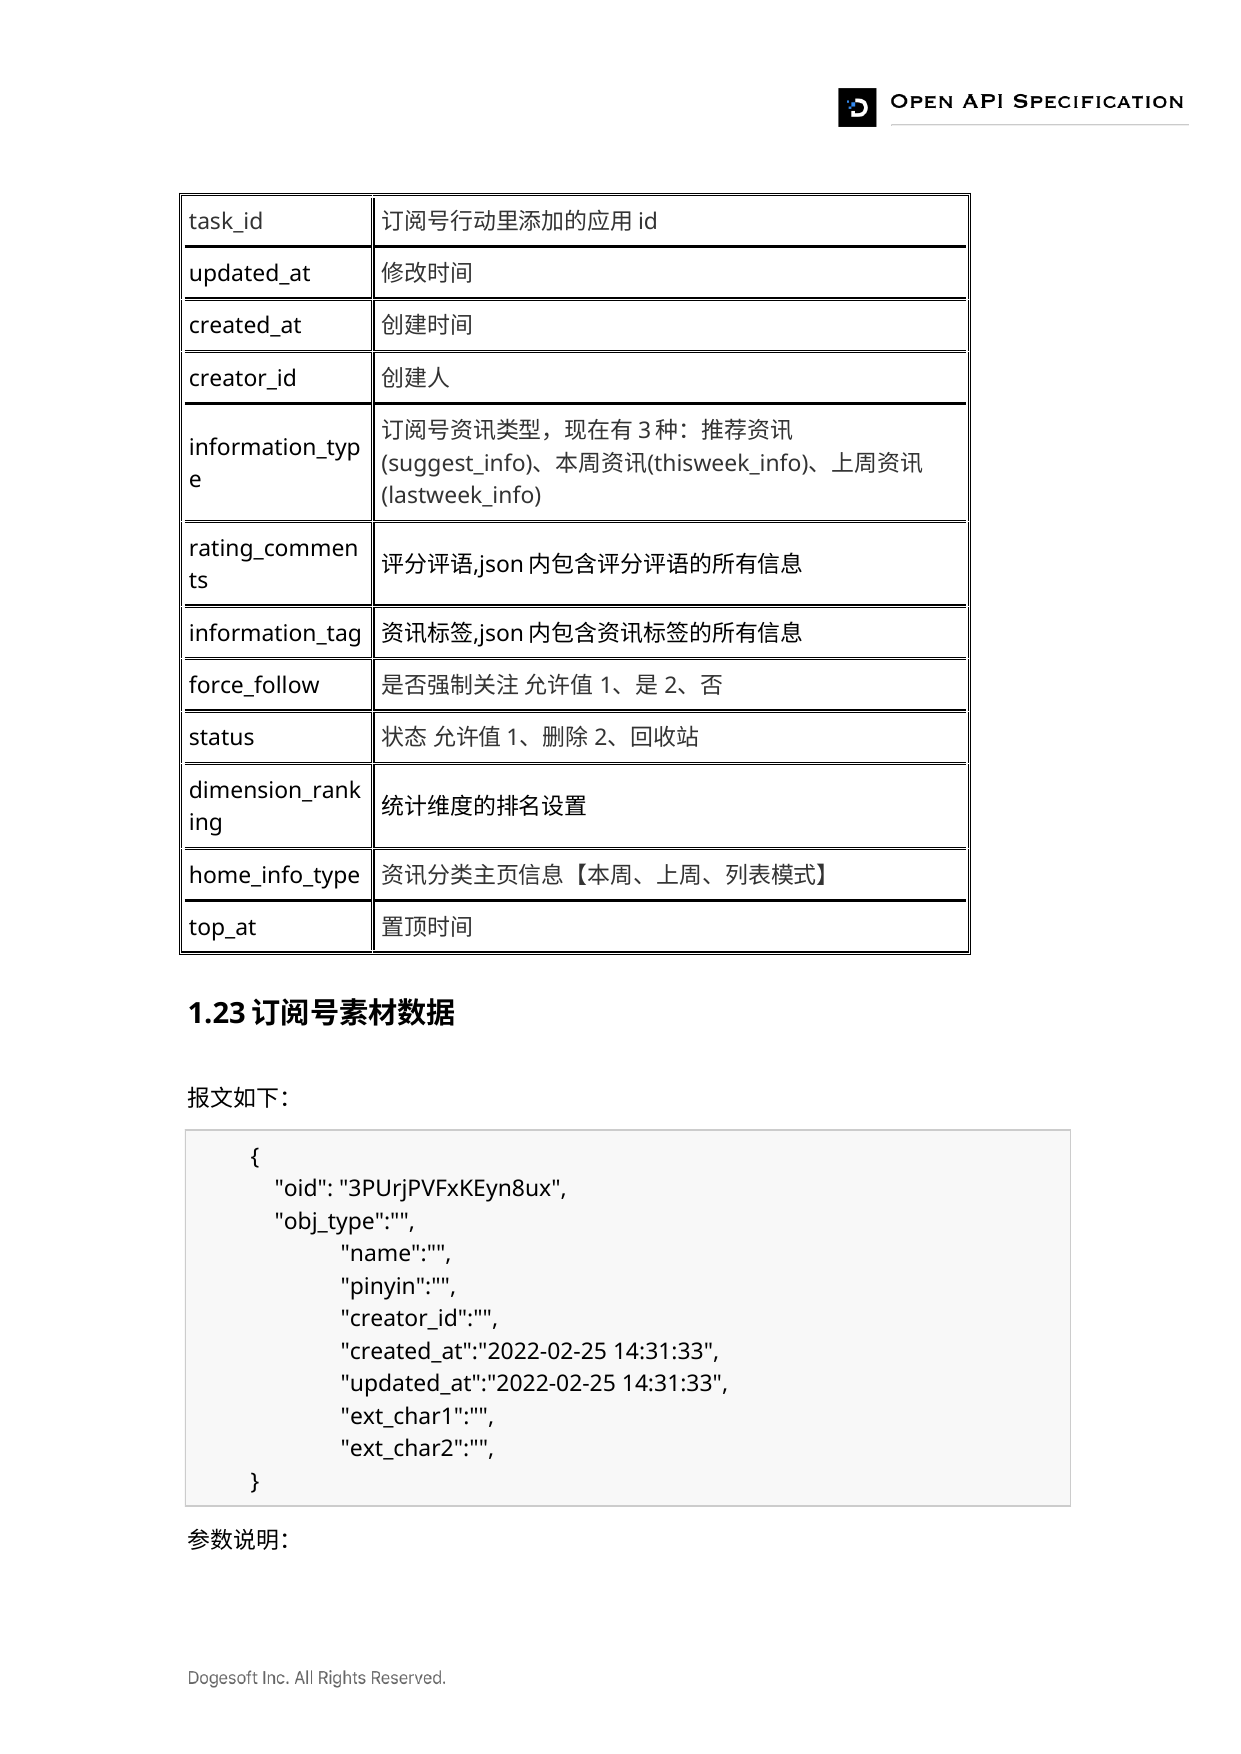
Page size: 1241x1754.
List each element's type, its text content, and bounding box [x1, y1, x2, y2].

text "oid": "3PUrjPVFxKEyn8ux", [186, 1162, 1070, 1194]
subtitle 1.23订阅号素材数据 [187, 979, 1053, 1044]
text "ext_char2":"", [186, 1422, 1070, 1454]
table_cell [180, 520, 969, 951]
text "creator_id":"", [186, 1292, 1070, 1324]
text { [186, 1131, 1070, 1162]
text 报文如下： [187, 1064, 1053, 1129]
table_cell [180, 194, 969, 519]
text "obj_type":"", [186, 1194, 1070, 1227]
picture [187, 1670, 447, 1688]
text } [186, 1454, 1070, 1505]
text "pinyin":"", [186, 1259, 1070, 1292]
text 参数说明： [187, 1507, 1053, 1572]
text "name":"", [186, 1227, 1070, 1259]
picture [838, 88, 1189, 127]
text "created_at":"2022-02-25 14:31:33", [186, 1324, 1070, 1357]
text "updated_at":"2022-02-25 14:31:33", [186, 1357, 1070, 1389]
text "ext_char1":"", [186, 1389, 1070, 1422]
